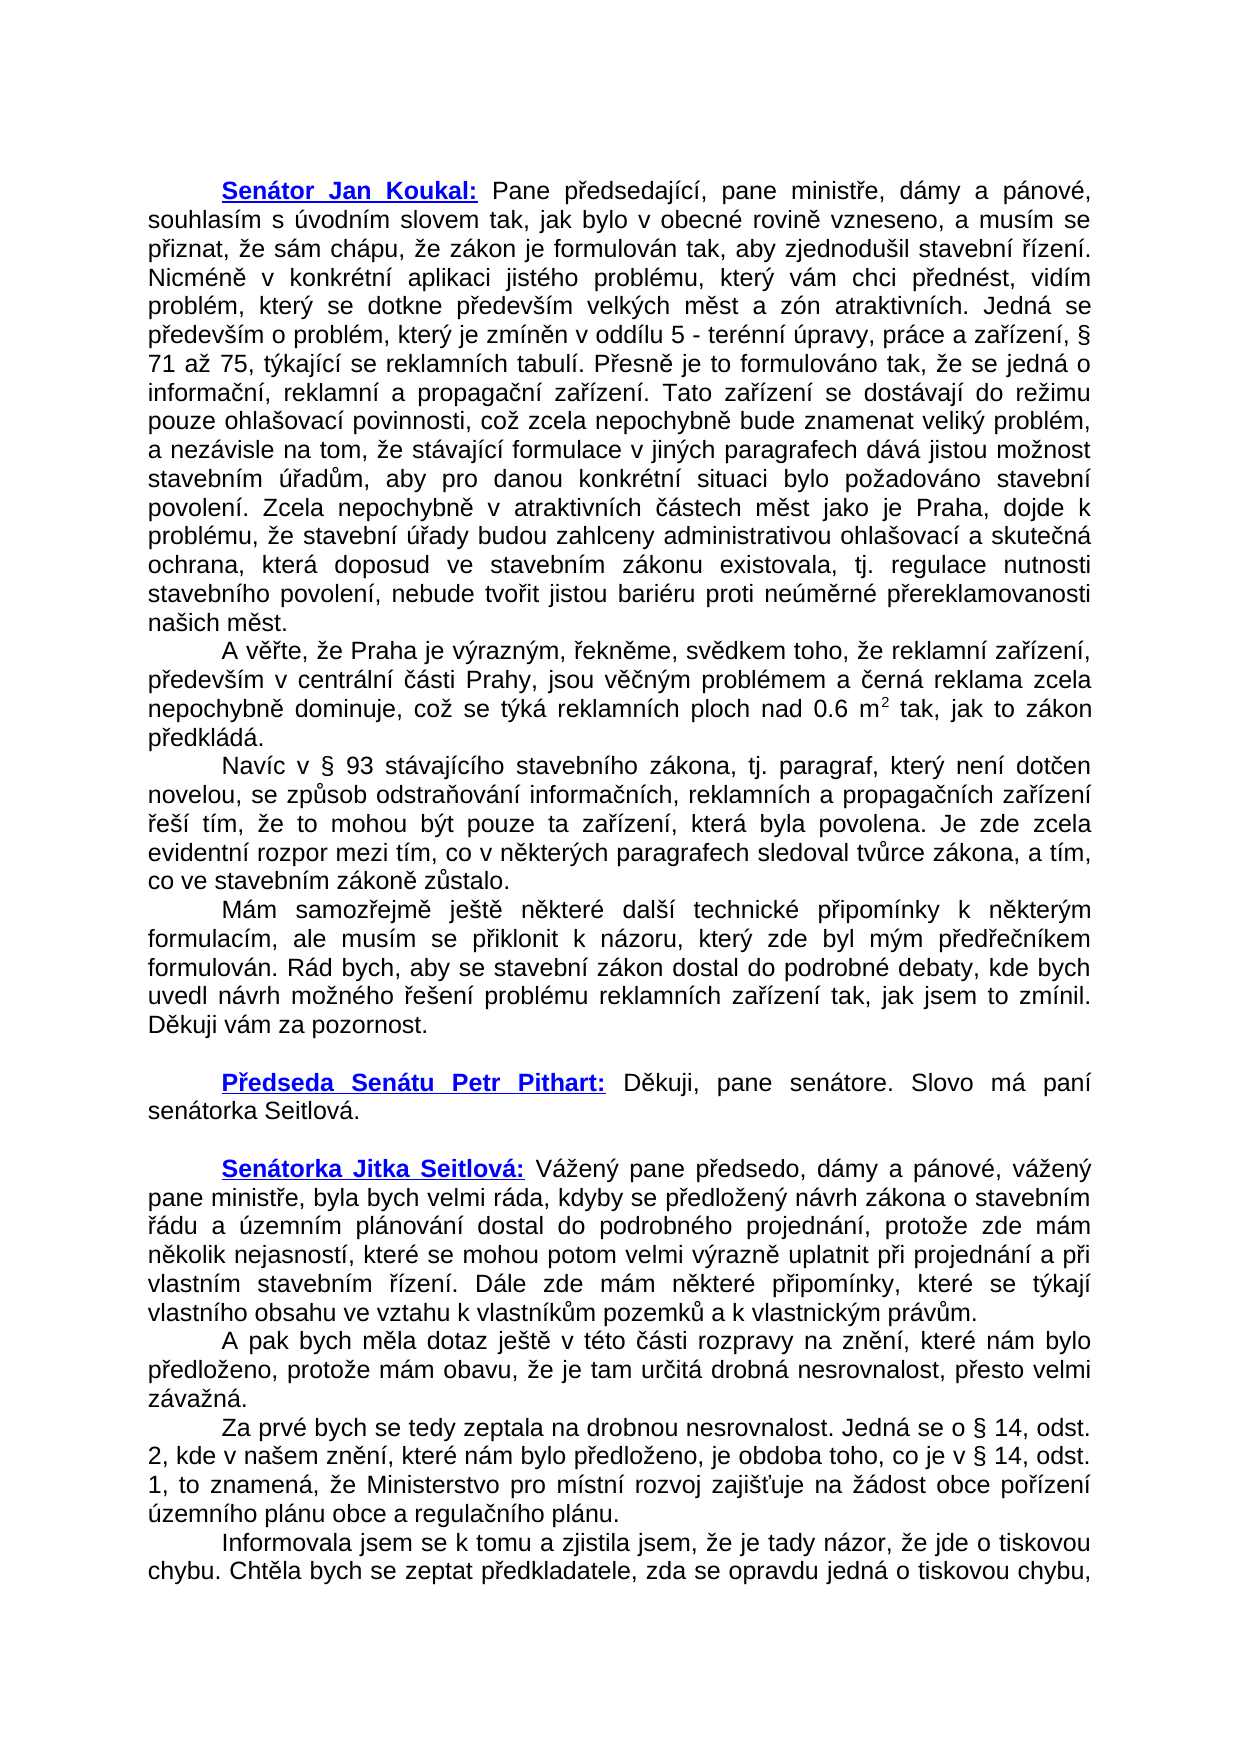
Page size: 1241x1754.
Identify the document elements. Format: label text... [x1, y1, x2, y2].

text Za prvé bych se tedy zeptala na drobnou nesrovnalost. Jedná se o § 14, odst. 2, kde v našem znění, které nám bylo předloženo, je obdoba toho, co je v § 14, odst. 1, to znamená, že Ministerstvo pro místní rozvoj zajišťuje na žádost obce pořízení územního plánu obce a regulačního plánu. [148, 1413, 1093, 1528]
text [148, 1528, 1093, 1585]
text Navíc v § 93 stávajícího stavebního zákona, tj. paragraf, který není dotčen novelou, se způsob odstraňování informačních, reklamních a propagačních zařízení řeší tím, že to mohou být pouze ta zařízení, která byla povolena. Je zde zcela evidentní rozpor mezi tím, co v některých paragrafech sledoval tvůrce zákona, a tím, co ve stavebním zákoně zůstalo. [148, 751, 1093, 895]
text Senátorka Jitka Seitlová: Vážený pane předsedo, dámy a pánové, vážený pane ministře, byla bych velmi ráda, kdyby se předložený návrh zákona o stavebním řádu a územním plánování dostal do podrobného projednání, protože zde mám několik nejasností, které se mohou potom velmi výrazně uplatnit při projednání a při vlastním stavebním řízení. Dále zde mám některé připomínky, které se týkají vlastního obsahu ve vztahu k vlastníkům pozemků a k vlastnickým právům. [148, 1154, 1093, 1326]
text A pak bych měla dotaz ještě v této části rozpravy na znění, které nám bylo předloženo, protože mám obavu, že je tam určitá drobná nesrovnalost, přesto velmi závažná. [148, 1326, 1093, 1413]
text Mám samozřejmě ještě některé další technické připomínky k některým formulacím, ale musím se přiklonit k názoru, který zde byl mým předřečníkem formulován. Rád bych, aby se stavební zákon dostal do podrobné debaty, kde bych uvedl návrh možného řešení problému reklamních zařízení tak, jak jsem to zmínil. Děkuji vám za pozornost. [148, 895, 1093, 1039]
text Předseda Senátu Petr Pithart: Děkuji, pane senátore. Slovo má paní senátorka Seitlová. [148, 1068, 1093, 1125]
text A věřte, že Praha je výrazným, řekněme, svědkem toho, že reklamní zařízení, především v centrální části Prahy, jsou věčným problémem a černá reklama zcela nepochybně dominuje, což se týká reklamních ploch nad 0.6 m2 tak, jak to zákon předkládá. [148, 636, 1093, 751]
text Senátor Jan Koukal: Pane předsedající, pane ministře, dámy a pánové, souhlasím s úvodním slovem tak, jak bylo v obecné rovině vzneseno, a musím se přiznat, že sám chápu, že zákon je formulován tak, aby zjednodušil stavební řízení. Nicméně v konkrétní aplikaci jistého problému, který vám chci přednést, vidím problém, který se dotkne především velkých měst a zón atraktivních. Jedná se především o problém, který je zmíněn v oddílu 5 - terénní úpravy, práce a zařízení, § 71 až 75, týkající se reklamních tabulí. Přesně je to formulováno tak, že se jedná o informační, reklamní a propagační zařízení. Tato zařízení se dostávají do režimu pouze ohlašovací povinnosti, což zcela nepochybně bude znamenat veliký problém, a nezávisle na tom, že stávající formulace v jiných paragrafech dává jistou možnost stavebním úřadům, aby pro danou konkrétní situaci bylo požadováno stavební povolení. Zcela nepochybně v atraktivních částech měst jako je Praha, dojde k problému, že stavební úřady budou zahlceny administrativou ohlašovací a skutečná ochrana, která doposud ve stavebním zákonu existovala, tj. regulace nutnosti stavebního povolení, nebude tvořit jistou bariéru proti neúměrné přereklamovanosti našich měst. [148, 176, 1093, 636]
